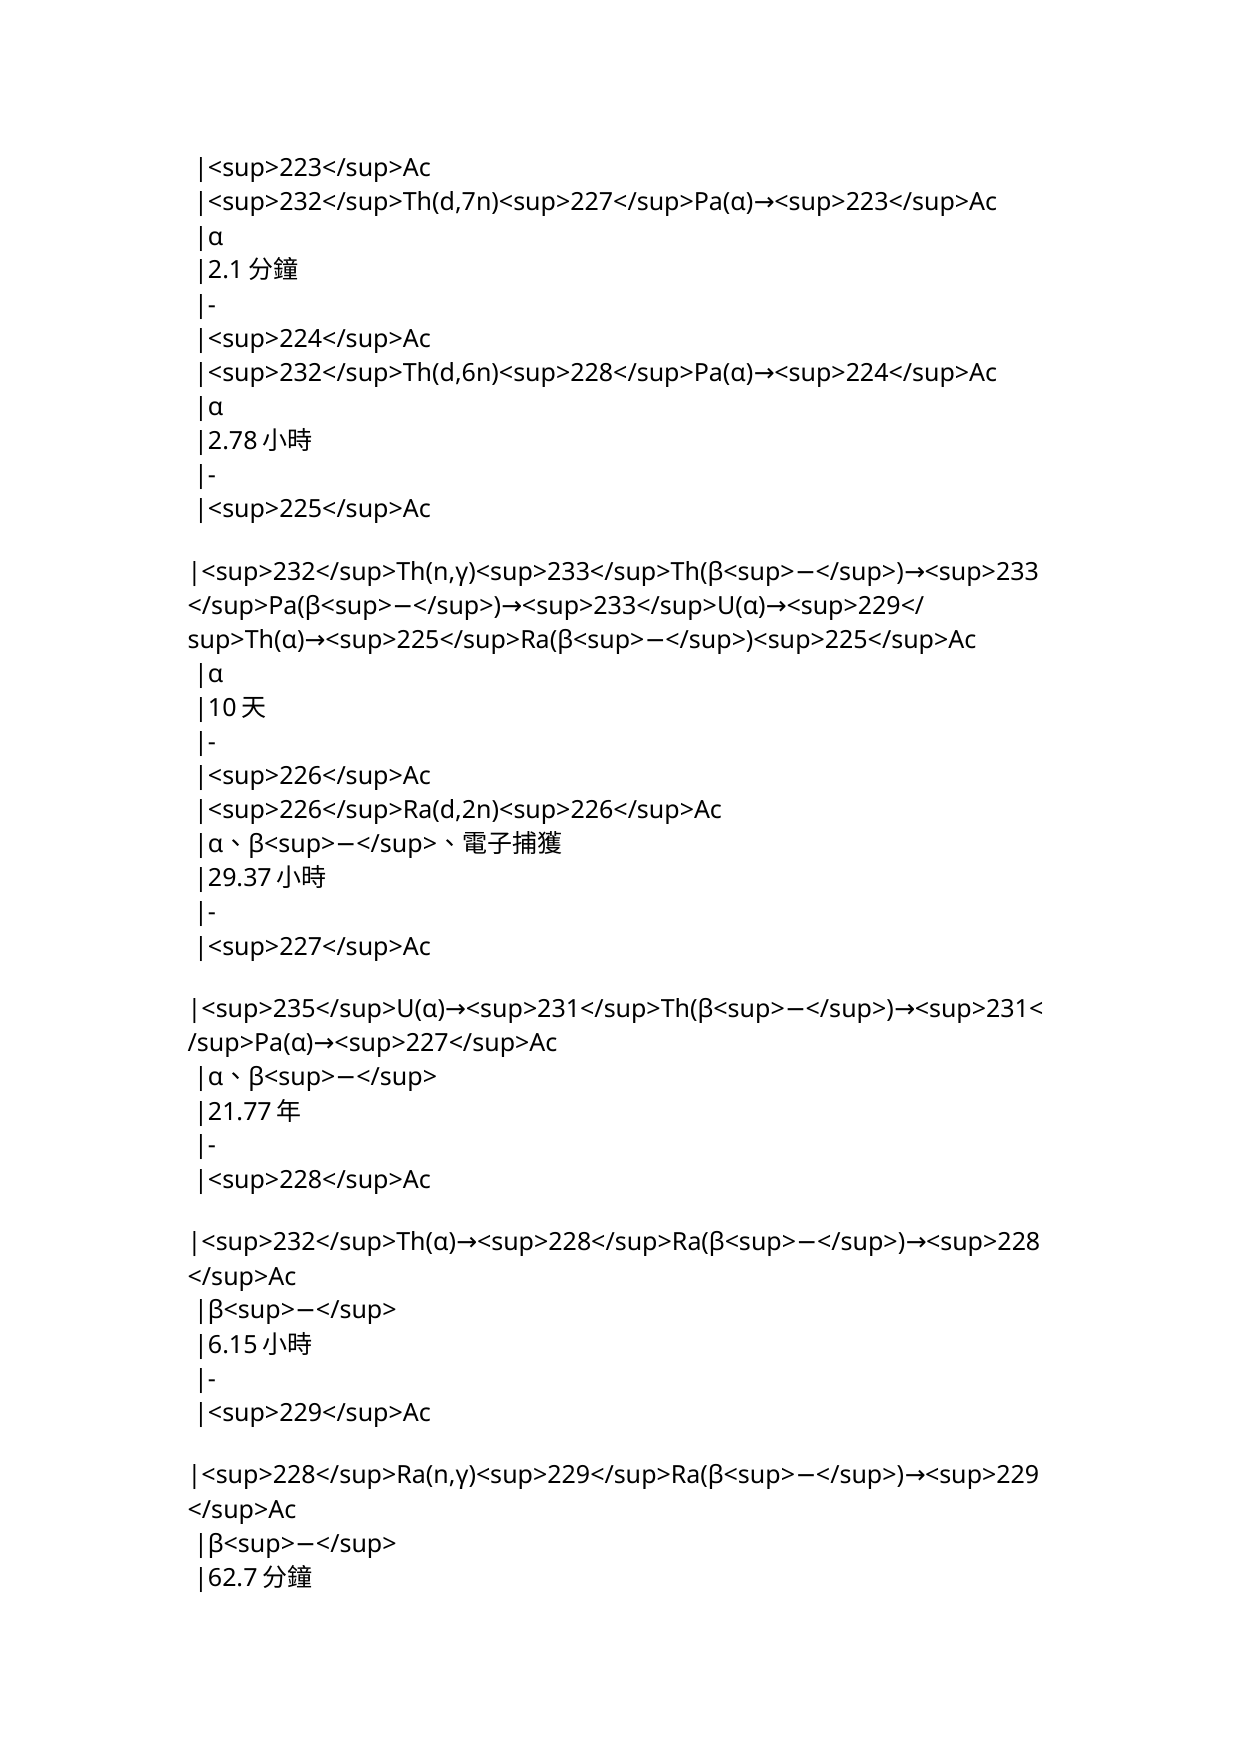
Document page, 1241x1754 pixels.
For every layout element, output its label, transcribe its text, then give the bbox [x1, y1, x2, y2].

text |2.78小時 [187, 422, 1053, 457]
text |- [187, 457, 1053, 491]
text |<sup>232</sup>Th(α)→<sup>228</sup>Ra(β<sup>−</sup>)→<sup>228</sup>Ac [187, 1195, 1053, 1292]
text |<sup>235</sup>U(α)→<sup>231</sup>Th(β<sup>−</sup>)→<sup>231</sup>Pa(α)→<sup>227</sup>Ac [187, 962, 1053, 1059]
text |- [187, 1127, 1053, 1161]
text |α、β<sup>−</sup> [187, 1059, 1053, 1093]
text |α [187, 218, 1053, 252]
text |62.7分鐘 [187, 1559, 1053, 1593]
text |- [187, 724, 1053, 758]
text |<sup>223</sup>Ac [187, 150, 1053, 184]
text |<sup>225</sup>Ac [187, 491, 1053, 525]
text |- [187, 1360, 1053, 1394]
text |<sup>228</sup>Ac [187, 1161, 1053, 1195]
text |- [187, 894, 1053, 928]
text |<sup>232</sup>Th(d,6n)<sup>228</sup>Pa(α)→<sup>224</sup>Ac [187, 354, 1053, 388]
text |<sup>226</sup>Ra(d,2n)<sup>226</sup>Ac [187, 792, 1053, 826]
text |<sup>227</sup>Ac [187, 928, 1053, 962]
text |6.15小時 [187, 1326, 1053, 1360]
text |α、β<sup>−</sup>、電子捕獲 [187, 826, 1053, 860]
text |<sup>228</sup>Ra(n,γ)<sup>229</sup>Ra(β<sup>−</sup>)→<sup>229</sup>Ac [187, 1428, 1053, 1525]
text |- [187, 286, 1053, 320]
text |10天 [187, 690, 1053, 724]
text |21.77年 [187, 1093, 1053, 1127]
text |<sup>229</sup>Ac [187, 1394, 1053, 1428]
text |α [187, 656, 1053, 690]
text |<sup>232</sup>Th(n,γ)<sup>233</sup>Th(β<sup>−</sup>)→<sup>233</sup>Pa(β<sup>−</sup>)→<sup>233</sup>U(α)→<sup>229</sup>Th(α)→<sup>225</sup>Ra(β<sup>−</sup>)<sup>225</sup>Ac [187, 525, 1053, 656]
text |29.37小時 [187, 860, 1053, 894]
text |β<sup>−</sup> [187, 1525, 1053, 1559]
text |<sup>226</sup>Ac [187, 758, 1053, 792]
text |<sup>232</sup>Th(d,7n)<sup>227</sup>Pa(α)→<sup>223</sup>Ac [187, 184, 1053, 218]
text |β<sup>−</sup> [187, 1292, 1053, 1326]
text |<sup>224</sup>Ac [187, 320, 1053, 354]
text |2.1分鐘 [187, 252, 1053, 286]
text |α [187, 388, 1053, 422]
